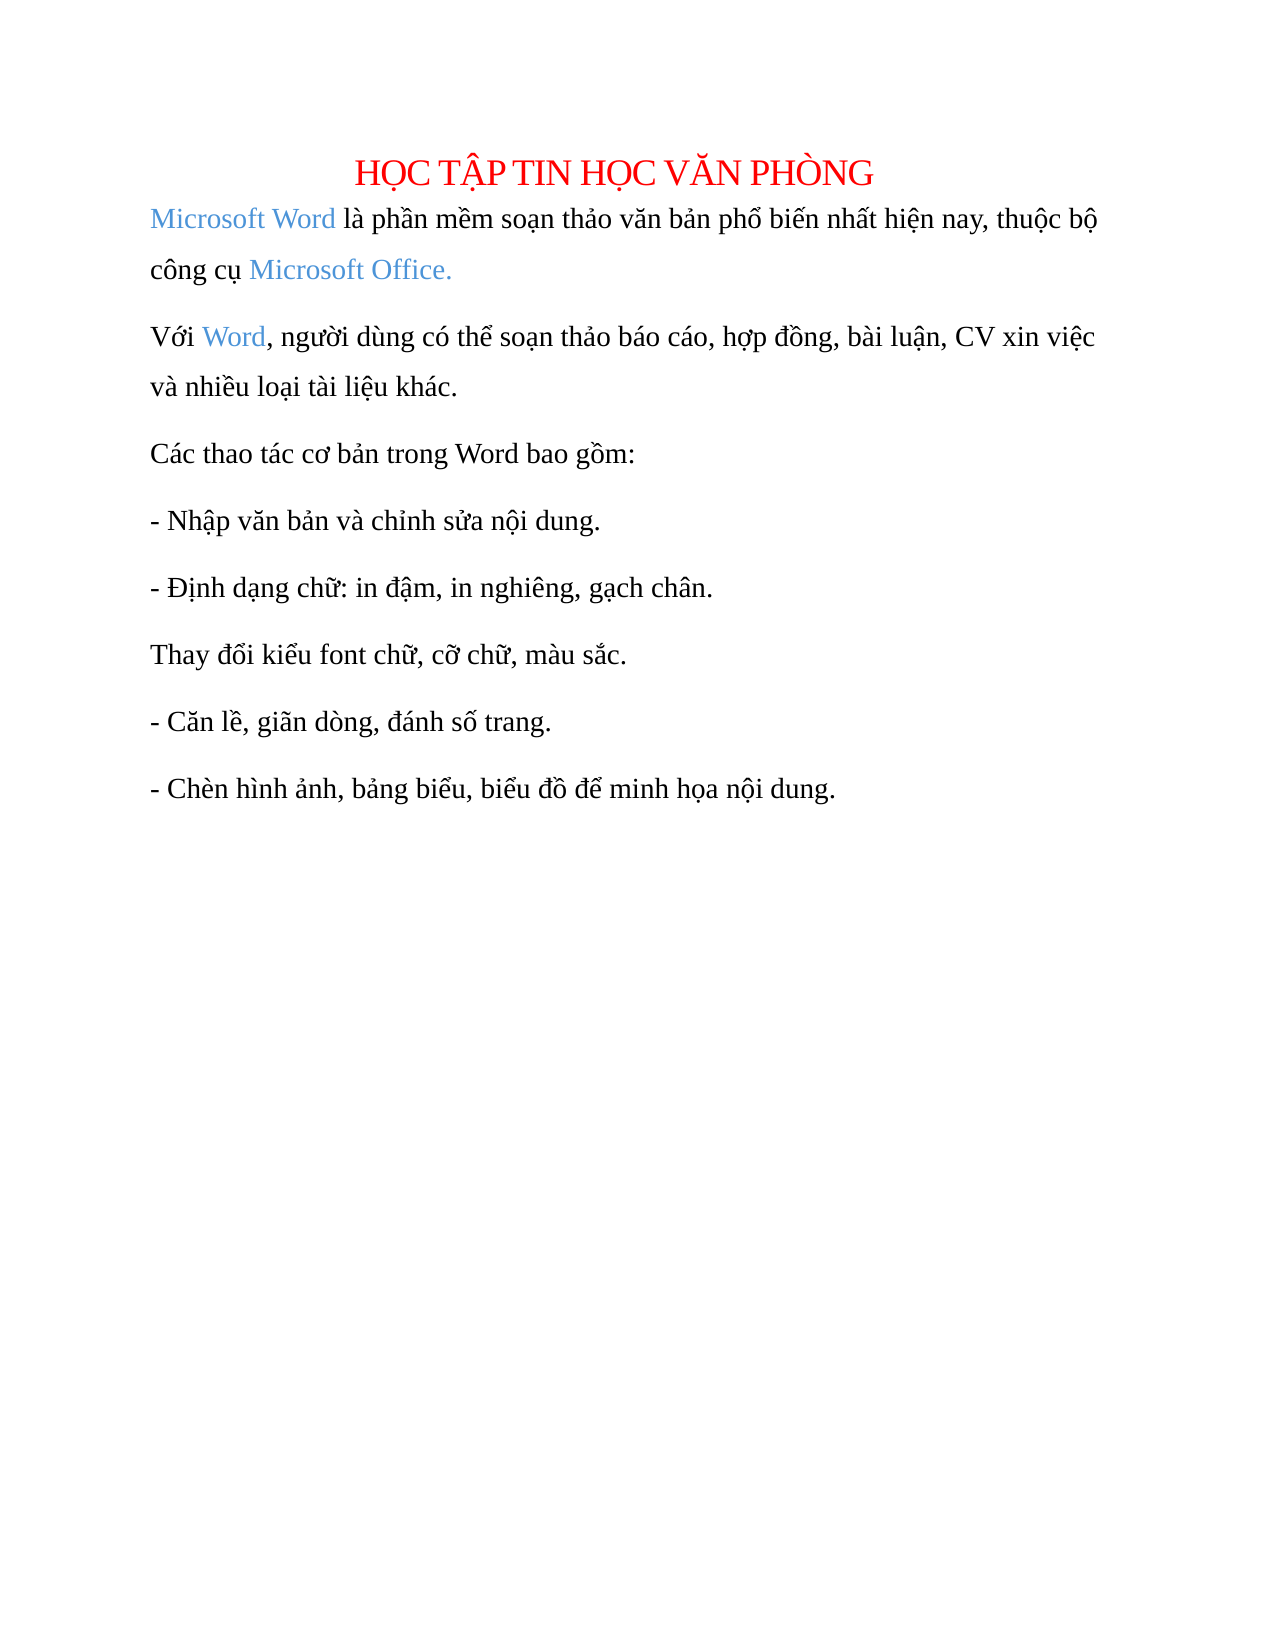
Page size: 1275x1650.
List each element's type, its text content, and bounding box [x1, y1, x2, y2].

text - Định dạng chữ: in đậm, in nghiêng, gạch chân. [150, 570, 1125, 603]
text - Chèn hình ảnh, bảng biểu, biểu đồ để minh họa nội dung. [150, 771, 1125, 804]
text Thay đổi kiểu font chữ, cỡ chữ, màu sắc. [150, 637, 1125, 671]
text - Nhập văn bản và chỉnh sửa nội dung. [150, 503, 1125, 537]
text Với Word, người dùng có thể soạn thảo báo cáo, hợp đồng, bài luận, CV xin việc và nhiều loại tài liệu khác. [150, 319, 1125, 403]
text Các thao tác cơ bản trong Word bao gồm: [150, 436, 1125, 469]
text - Căn lề, giãn dòng, đánh số trang. [150, 704, 1125, 737]
text Microsoft Word là phần mềm soạn thảo văn bản phổ biến nhất hiện nay, thuộc bộ công cụ Microsoft Office. [150, 201, 1125, 285]
title HỌC TẬP TIN HỌC VĂN PHÒNG [150, 150, 1125, 193]
